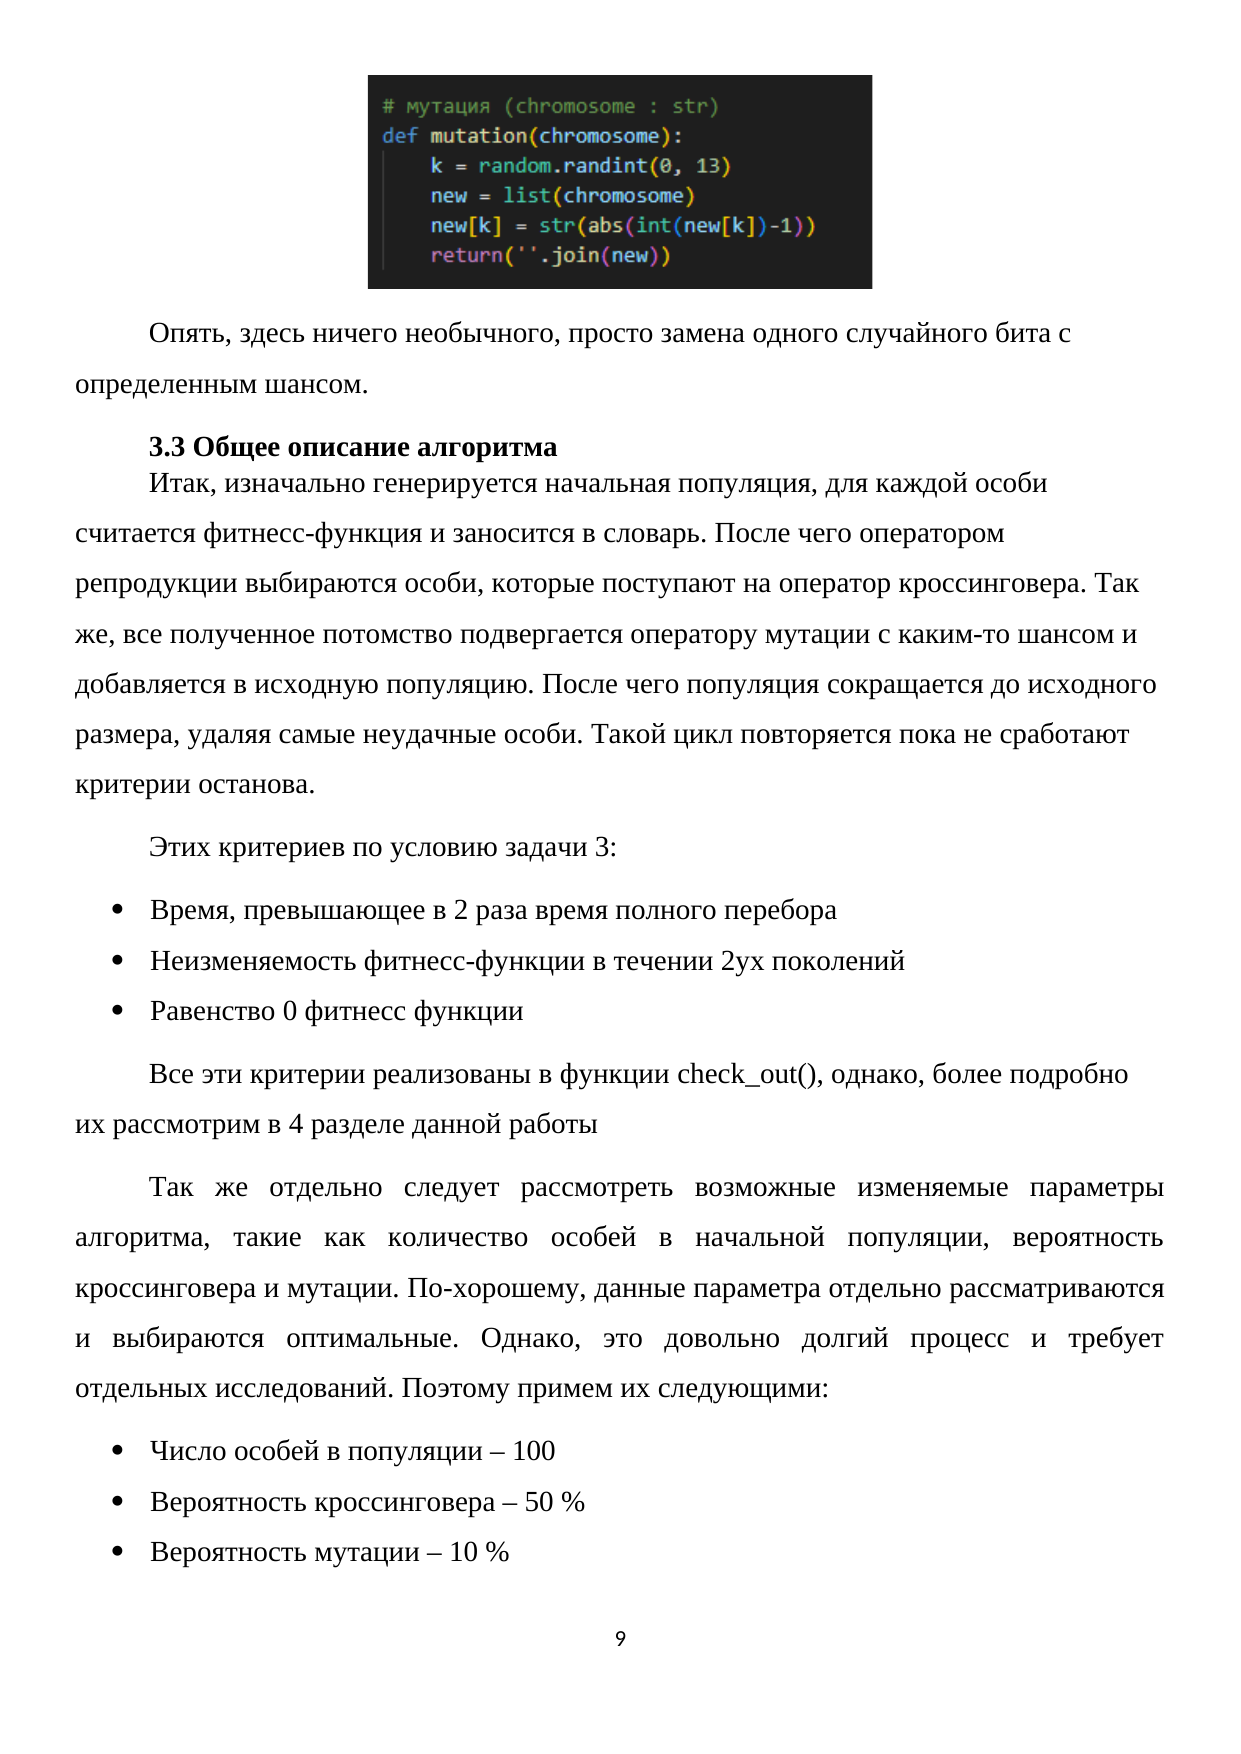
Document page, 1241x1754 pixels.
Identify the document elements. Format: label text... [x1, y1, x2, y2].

subtitle 3.3 Общее описание алгоритма [75, 429, 1165, 462]
list Вероятность кроссинговера – 50 % [112, 1484, 1165, 1517]
list Число особей в популяции – 100 [112, 1433, 1165, 1467]
picture [367, 75, 873, 289]
text Итак, изначально генерируется начальная популяция, для каждой особи считается фитнесс-функция и заносится в словарь. После чего оператором репродукции выбираются особи, которые поступают на оператор кроссинговера. Так же, все полученное потомство подвергается оператору мутации с каким-то шансом и добавляется в исходную популяцию. После чего популяция сокращается до исходного размера, удаляя самые неудачные особи. Такой цикл повторяется пока не сработают критерии останова. [75, 465, 1165, 800]
list Вероятность мутации – 10 % [112, 1534, 1165, 1568]
text Так же отдельно следует рассмотреть возможные изменяемые параметры алгоритма, такие как количество особей в начальной популяции, вероятность кроссинговера и мутации. По-хорошему, данные параметра отдельно рассматриваются и выбираются оптимальные. Однако, это довольно долгий процесс и требует отдельных исследований. Поэтому примем их следующими: [75, 1169, 1165, 1404]
list Неизменяемость фитнесс-функции в течении 2ух поколений [112, 943, 1165, 976]
text Этих критериев по условию задачи 3: [75, 829, 1165, 863]
text Все эти критерии реализованы в функции check_out(), однако, более подробно их рассмотрим в 4 разделе данной работы [75, 1056, 1165, 1140]
list Равенство 0 фитнесс функции [112, 993, 1165, 1027]
text Опять, здесь ничего необычного, просто замена одного случайного бита с определенным шансом. [75, 316, 1165, 399]
list Время, превышающее в 2 раза время полного перебора [112, 892, 1165, 926]
